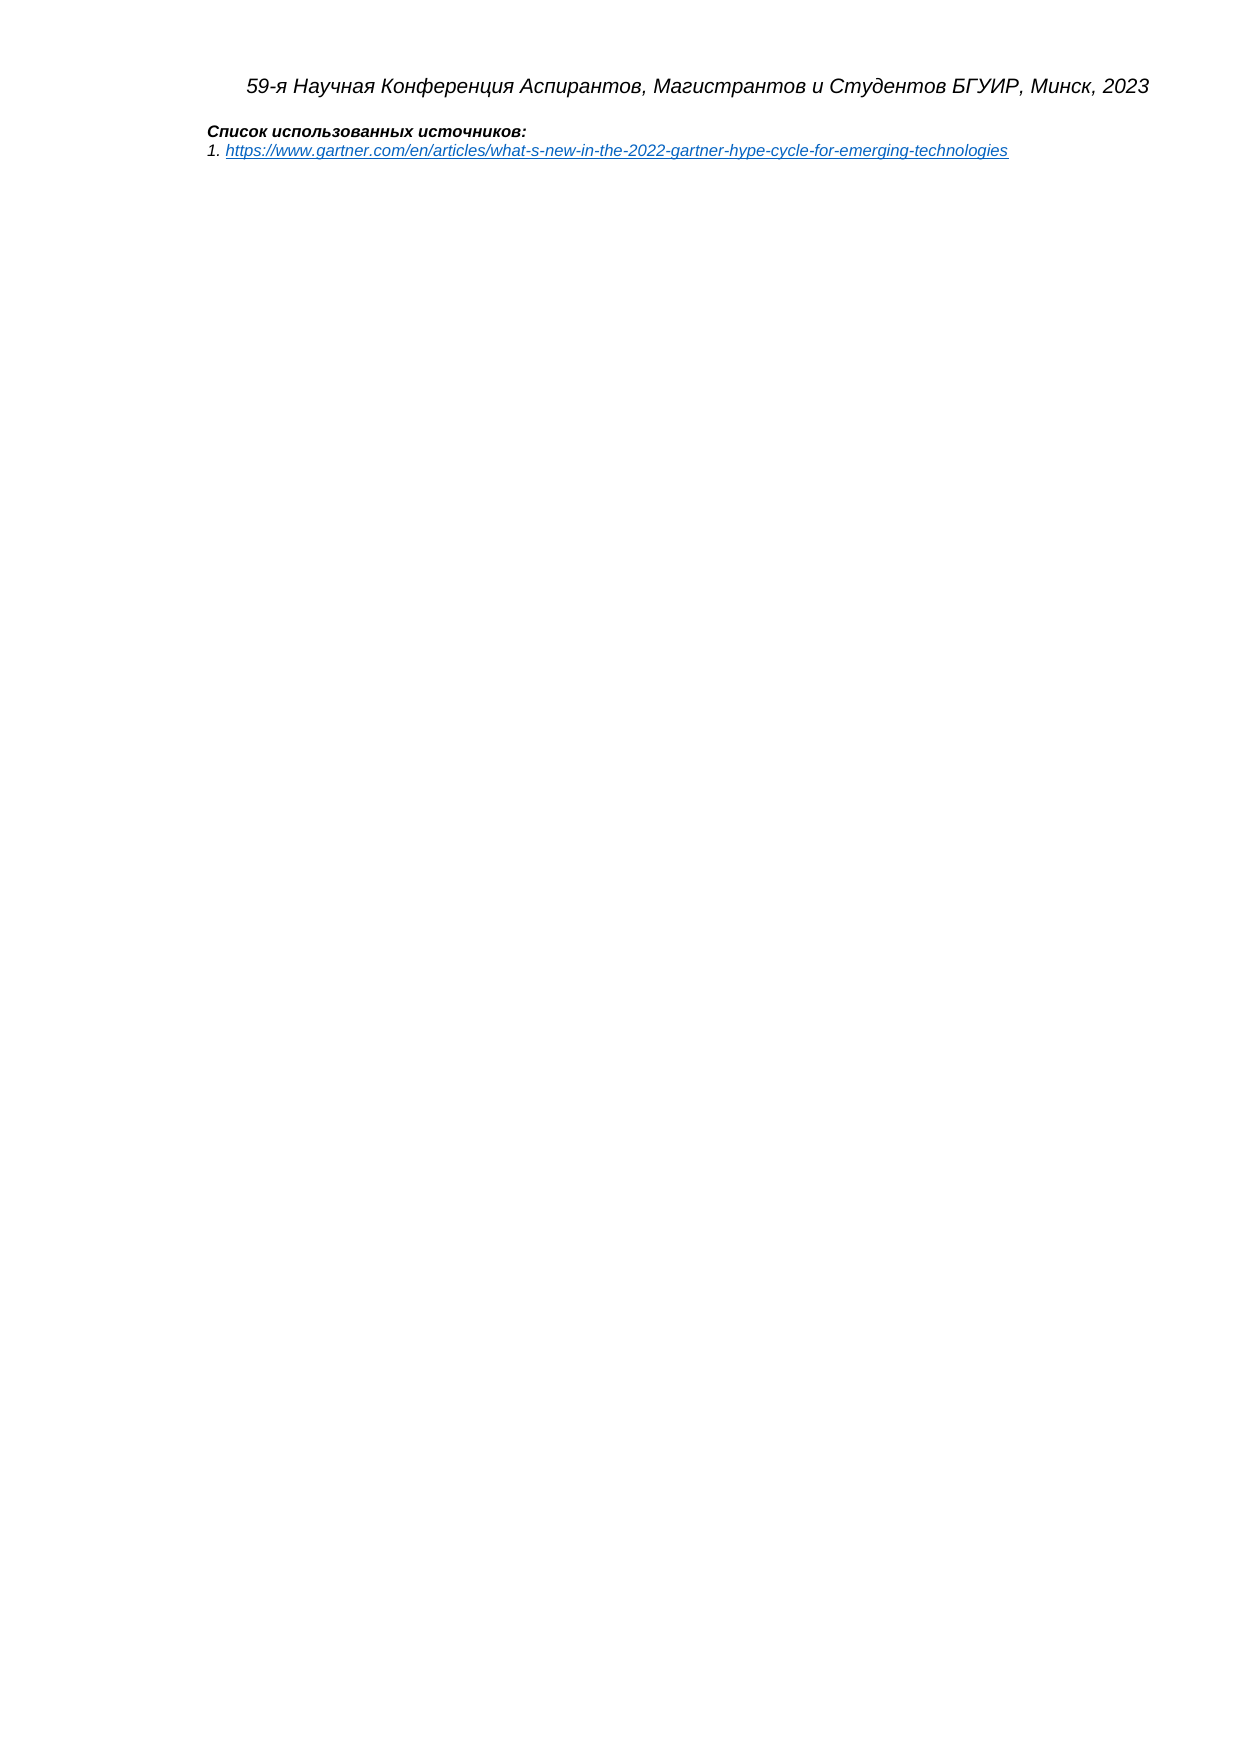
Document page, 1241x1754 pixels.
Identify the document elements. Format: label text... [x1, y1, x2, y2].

text Список использованных источников: [148, 122, 1152, 141]
text 1. https://www.gartner.com/en/articles/what-s-new-in-the-2022-gartner-hype-cycle-for-emerging-technologies [148, 141, 1152, 160]
